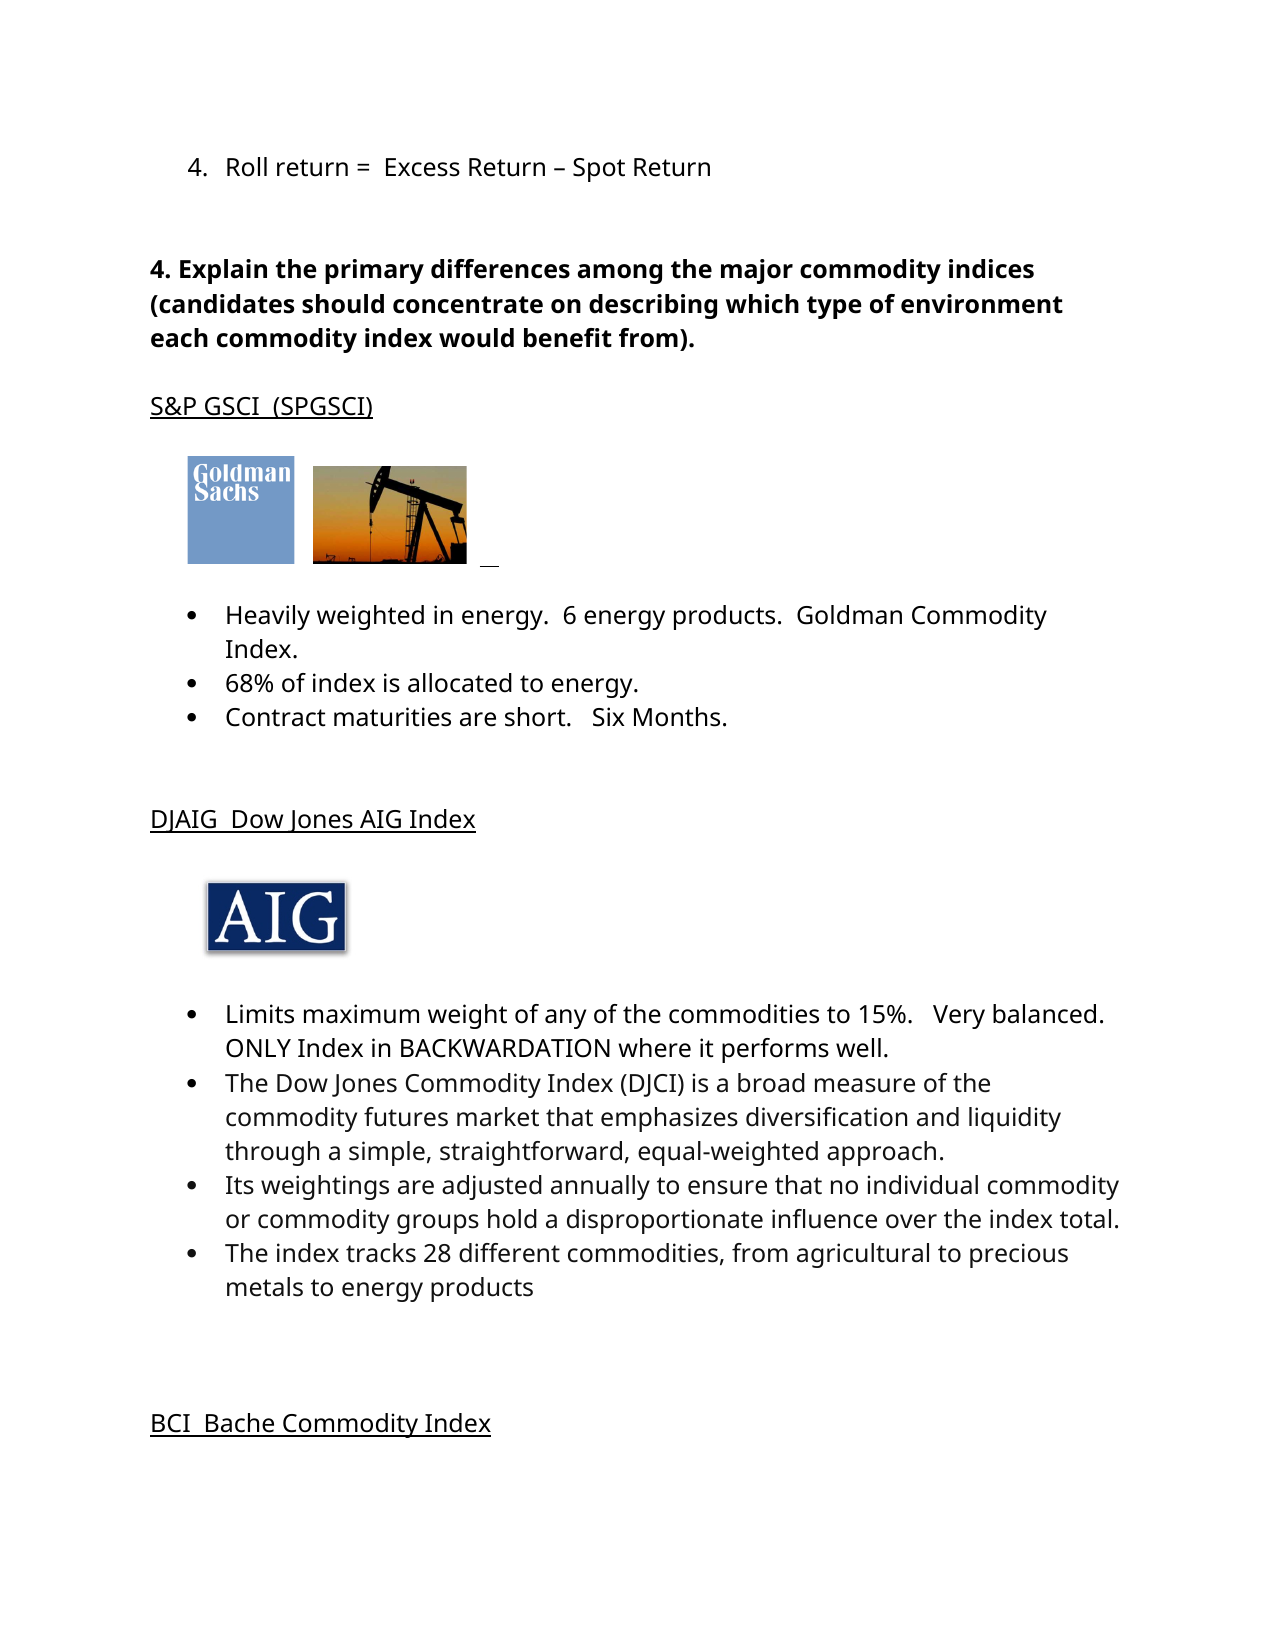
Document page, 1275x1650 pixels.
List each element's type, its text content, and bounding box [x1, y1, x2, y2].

list Heavily weighted in energy. 6 energy products. Goldman Commodity Index. [187, 597, 1125, 666]
list 68% of index is allocated to energy. [187, 666, 1125, 700]
list Limits maximum weight of any of the commodities to 15%. Very balanced. ONLY Index in BACKWARDATION where it performs well. [187, 997, 1125, 1065]
text DJAIG Dow Jones AIG Index [150, 802, 1125, 836]
list The Dow Jones Commodity Index (DJCI) is a broad measure of the commodity futures market that emphasizes diversification and liquidity through a simple, straightforward, equal-weighted approach. [187, 1065, 1125, 1167]
list Its weightings are adjusted annually to ensure that no individual commodity or commodity groups hold a disproportionate influence over the index total. [187, 1167, 1125, 1236]
picture [187, 456, 295, 564]
list Contract maturities are short. Six Months. [187, 700, 1125, 734]
list Roll return = Excess Return – Spot Return [187, 150, 1125, 184]
list The index tracks 28 different commodities, from agricultural to precious metals to energy products [187, 1236, 1125, 1304]
text BCI Bache Commodity Index [150, 1406, 1125, 1440]
picture [313, 466, 467, 564]
text 4. Explain the primary differences among the major commodity indices (candidates should concentrate on describing which type of environment each commodity index would benefit from). [150, 252, 1125, 354]
picture [187, 870, 365, 963]
text S&P GSCI (SPGSCI) [150, 388, 1125, 422]
